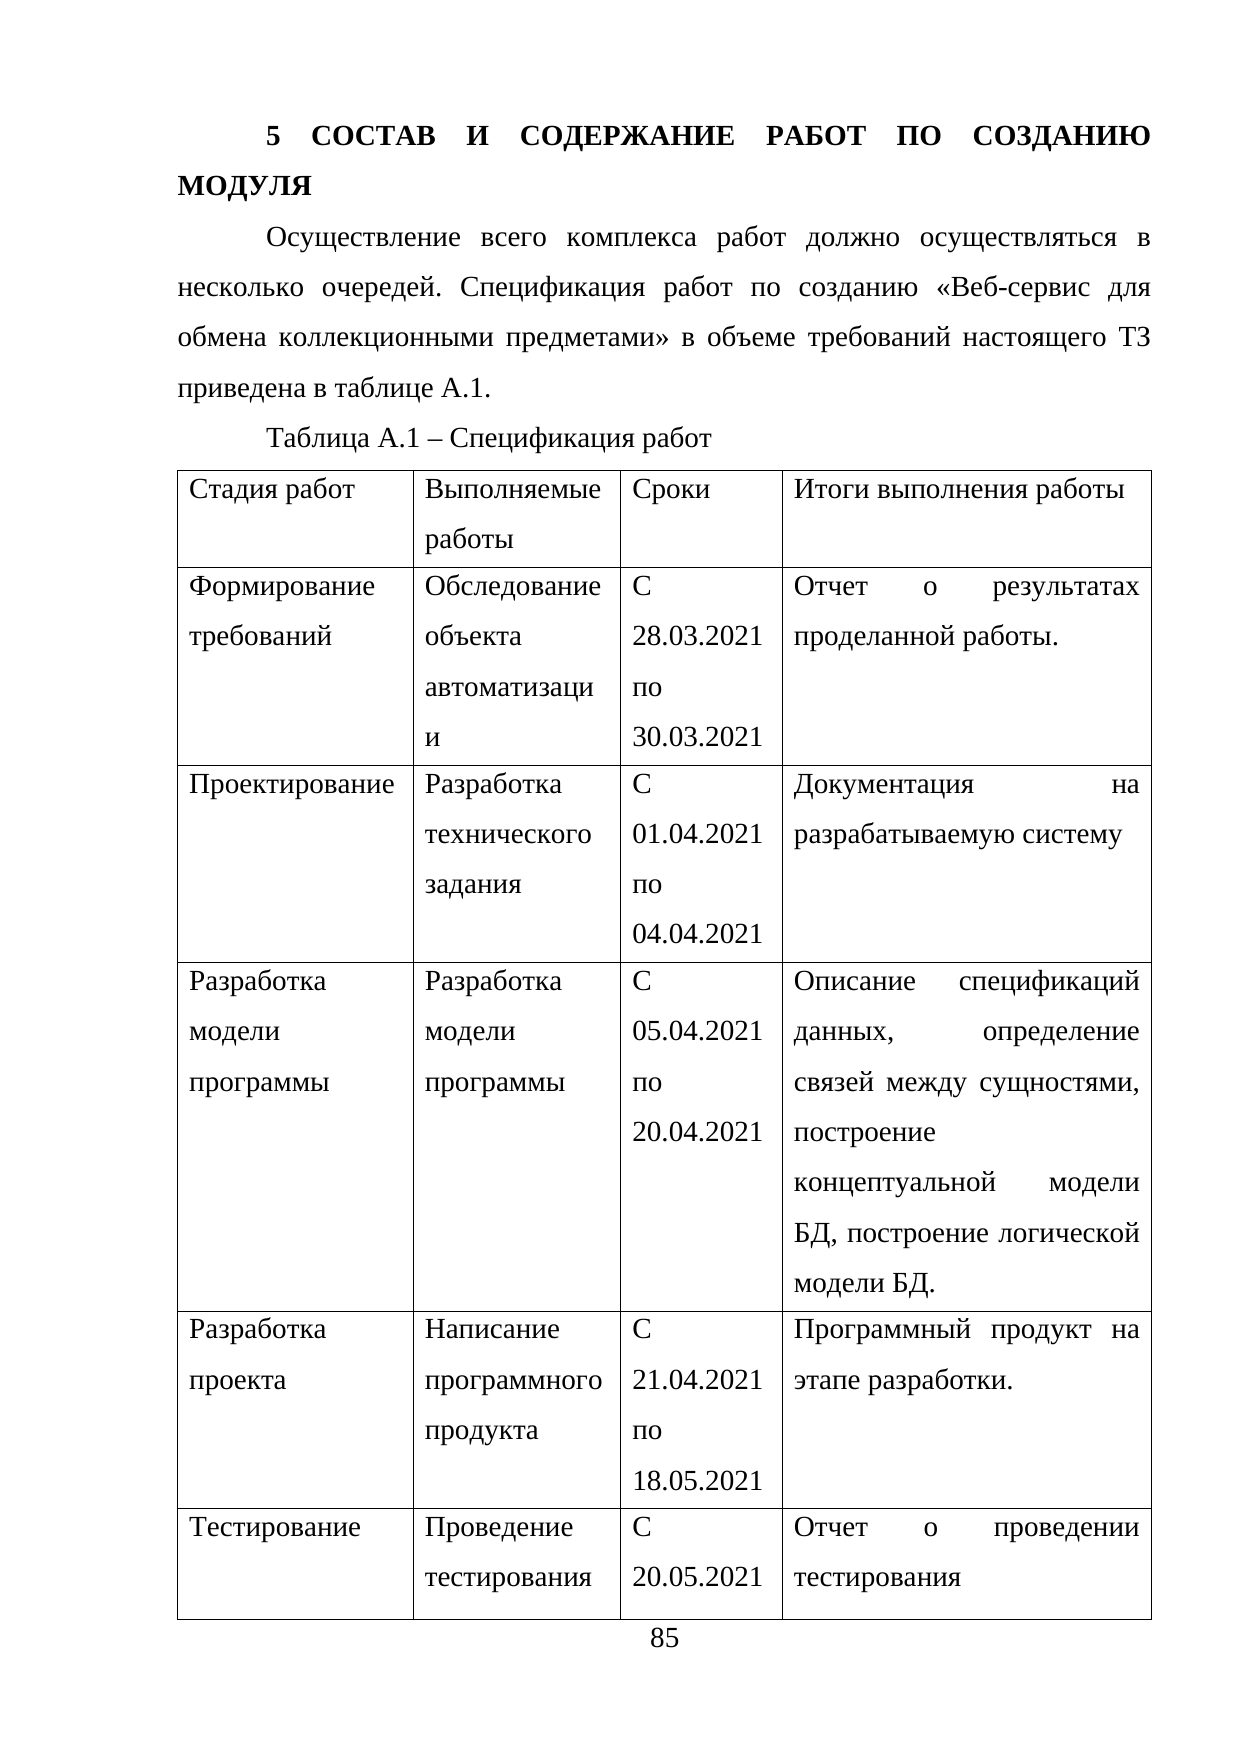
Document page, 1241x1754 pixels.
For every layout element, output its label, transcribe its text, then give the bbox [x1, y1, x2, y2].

text 5 СОСТАВ И СОДЕРЖАНИЕ РАБОТ ПО СОЗДАНИЮ МОДУЛЯ [177, 118, 1152, 202]
text Осуществление всего комплекса работ должно осуществляться в несколько очередей. Спецификация работ по созданию «Веб-сервис для обмена коллекционными предметами» в объеме требований настоящего ТЗ приведена в таблице А.1. [177, 219, 1152, 403]
table_cell Документация на разрабатываемую систему [783, 766, 1151, 962]
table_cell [621, 1509, 782, 1619]
table_header Стадия работ [178, 471, 413, 567]
table_header Итоги выполнения работы [783, 471, 1151, 567]
table_cell Написание программного продукта [414, 1312, 620, 1508]
table_cell Отчет о результатах проделанной работы. [783, 568, 1151, 765]
table_cell Разработка технического задания [414, 766, 620, 962]
table_cell Разработка проекта [178, 1312, 413, 1508]
text Таблица А.1 – Спецификация работ [177, 420, 1152, 453]
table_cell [414, 1509, 620, 1619]
table_cell Обследование объекта автоматизации [414, 568, 620, 765]
table_cell С 01.04.2021 по 04.04.2021 [621, 766, 782, 962]
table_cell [783, 1509, 1151, 1619]
table_cell Разработка модели программы [414, 963, 620, 1311]
table_cell Описание спецификаций данных, определение связей между сущностями, построение концептуальной модели БД, построение логической модели БД. [783, 963, 1151, 1311]
table_cell Формирование требований [178, 568, 413, 765]
table_cell Тестирование [178, 1509, 413, 1619]
table_cell С 21.04.2021 по 18.05.2021 [621, 1312, 782, 1508]
table_header Выполняемые работы [414, 471, 620, 567]
table_cell С 28.03.2021 по 30.03.2021 [621, 568, 782, 765]
table_cell Разработка модели программы [178, 963, 413, 1311]
table_cell Программный продукт на этапе разработки. [783, 1312, 1151, 1508]
table_cell Проектирование [178, 766, 413, 962]
table_cell С 05.04.2021 по 20.04.2021 [621, 963, 782, 1311]
table_header Сроки [621, 471, 782, 567]
